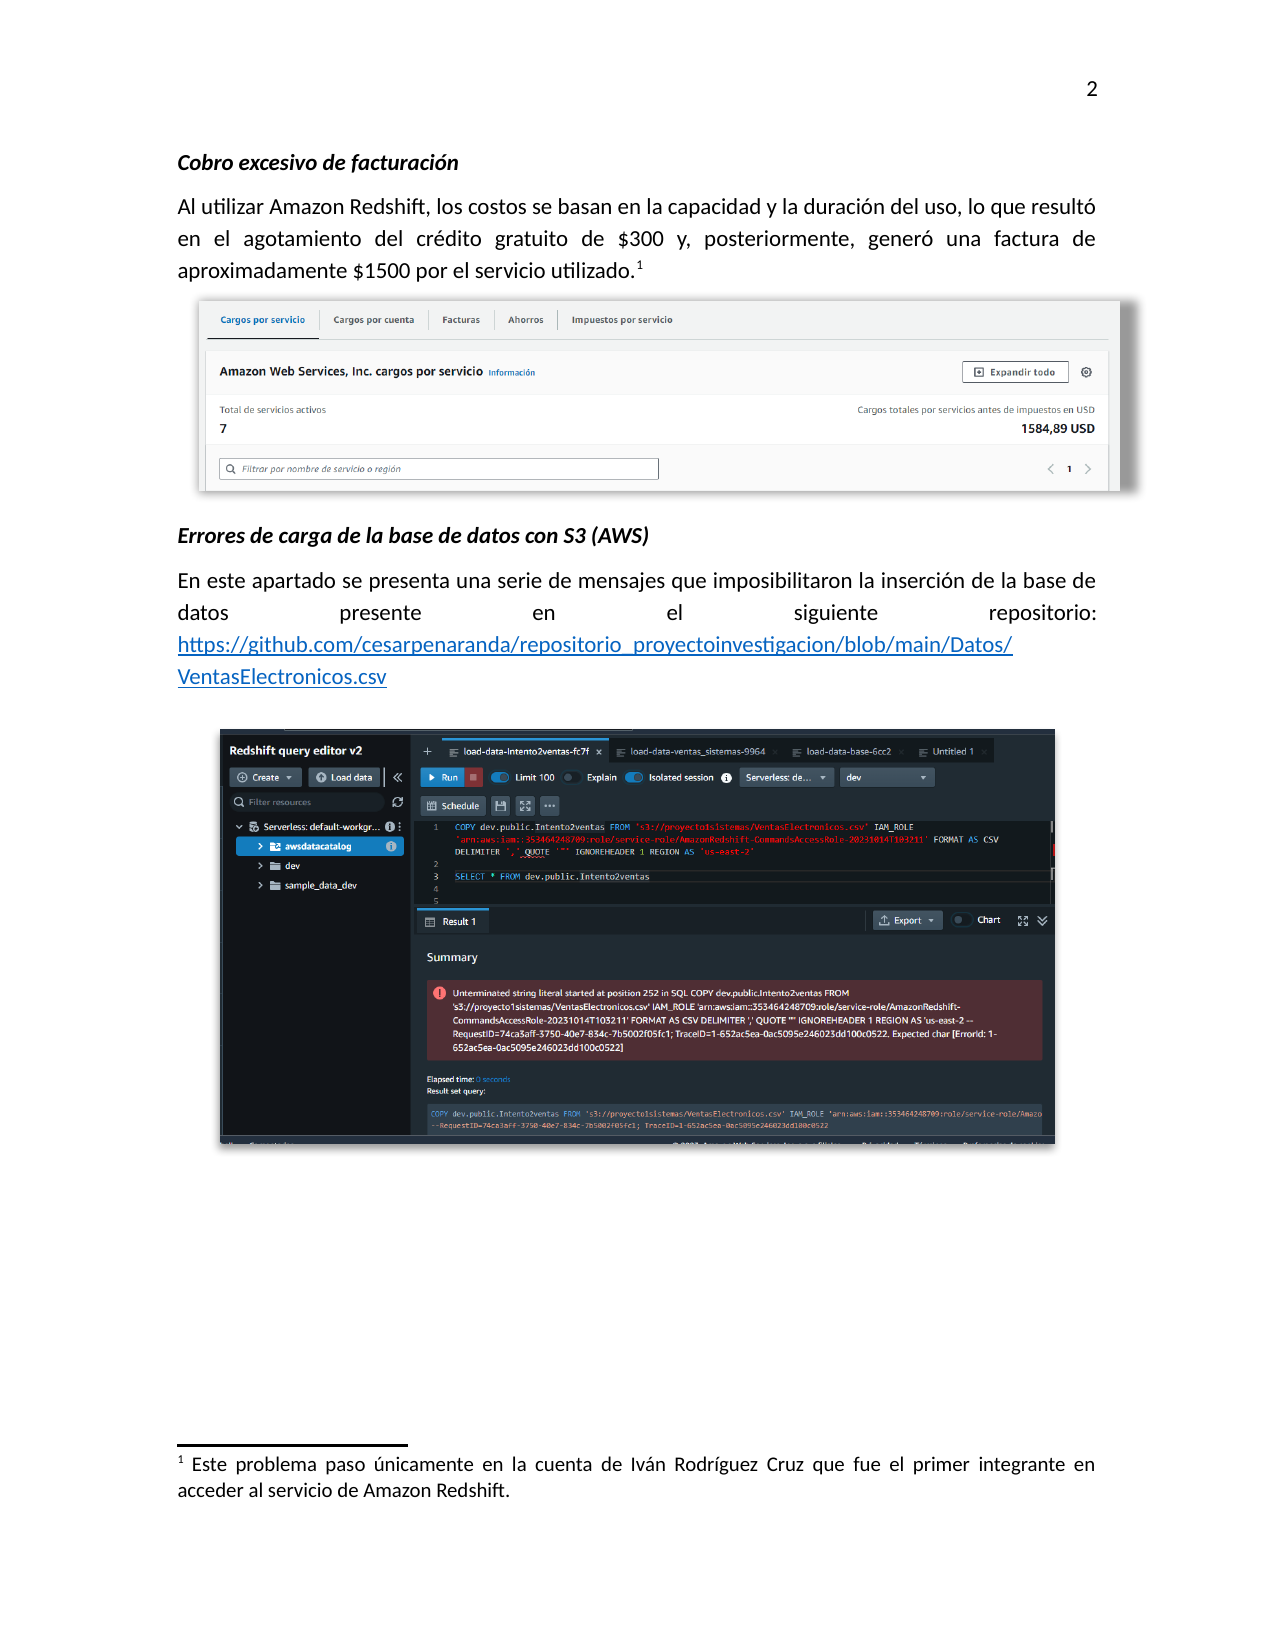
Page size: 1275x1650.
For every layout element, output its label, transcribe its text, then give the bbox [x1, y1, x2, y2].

text Al utilizar Amazon Redshift, los costos se basan en la capacidad y la duración del uso, lo que resultó en el agotamiento del crédito gratuito de $300 y, posteriormente, generó una factura de aproximadamente $1500 por el servicio utilizado. [177, 192, 1098, 285]
subtitle Cobro excesivo de facturación [177, 148, 1098, 176]
text En este apartado se presenta una serie de mensajes que imposibilitaron la inserción de la base de datos presente en el siguiente repositorio: https://github.com/cesarpenaranda/repositorio_proyectoinvestigacion/blob/main/Datos/VentasElectronicos.csv [177, 566, 1098, 691]
picture [199, 301, 1120, 491]
picture [220, 729, 1055, 1144]
subtitle Errores de carga de la base de datos con S3 (AWS) [177, 521, 1098, 549]
